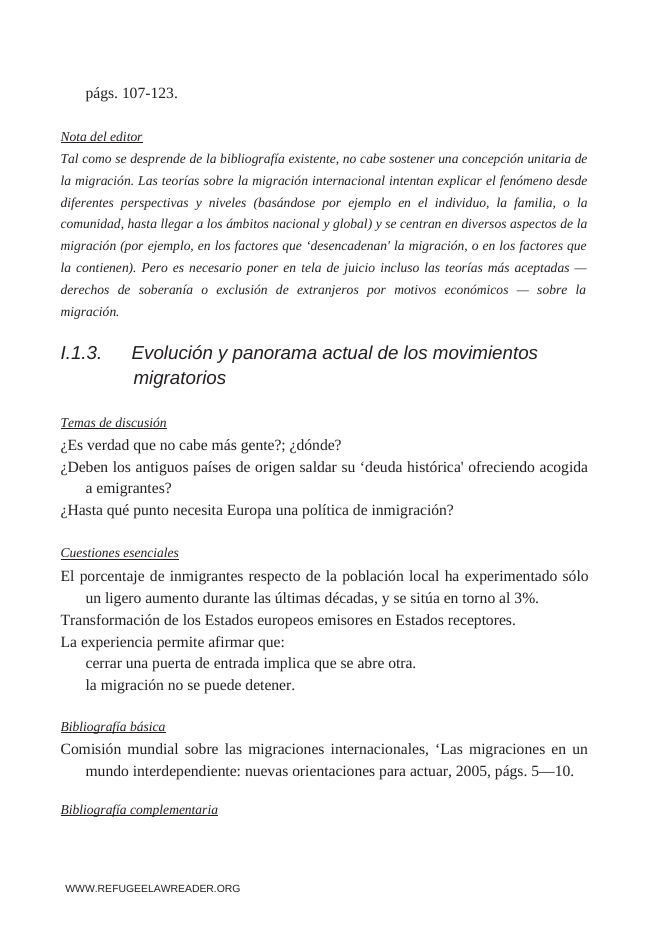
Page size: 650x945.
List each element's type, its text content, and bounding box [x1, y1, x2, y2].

text Bibliografía complementaria [60, 802, 589, 817]
text cerrar una puerta de entrada implica que se abre otra. [60, 654, 589, 672]
text Transformación de los Estados europeos emisores en Estados receptores. [60, 611, 589, 629]
text Bibliografía básica [60, 719, 589, 734]
text La experiencia permite afirmar que: [60, 632, 589, 650]
text Cuestiones esenciales [60, 545, 589, 561]
text El porcentaje de inmigrantes respecto de la población local ha experimentado sólo un ligero aumento durante las últimas décadas, y se sitúa en torno al 3%. [60, 567, 589, 607]
text Temas de discusión [60, 415, 589, 430]
text Tal como se desprende de la bibliografía existente, no cabe sostener una concepción unitaria de la migración. Las teorías sobre la migración internacional intentan explicar el fenómeno desde diferentes perspectivas y niveles (basándose por ejemplo en el individuo, la familia, o la comunidad, hasta llegar a los ámbitos nacional y global) y se centran en diversos aspectos de la migración (por ejemplo, en los factores que ‘desencadenan' la migración, o en los factores que la contienen). Pero es necesario poner en tela de juicio incluso las teorías más aceptadas — derechos de soberanía o exclusión de extranjeros por motivos económicos — sobre la migración. [60, 151, 589, 319]
text Nota del editor [60, 129, 589, 144]
text ¿Deben los antiguos países de origen saldar su ‘deuda histórica' ofreciendo acogida a emigrantes? [60, 458, 589, 497]
text la migración no se puede detener. [60, 676, 589, 694]
text ¿Hasta qué punto necesita Europa una política de inmigración? [60, 501, 589, 518]
list Evolución y panorama actual de los movimientos migratorios [60, 342, 589, 388]
text ¿Es verdad que no cabe más gente?; ¿dónde? [60, 436, 589, 454]
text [60, 84, 589, 102]
text Comisión mundial sobre las migraciones internacionales, ‘Las migraciones en un mundo interdependiente: nuevas orientaciones para actuar, 2005, págs. 5—10. [60, 740, 589, 779]
